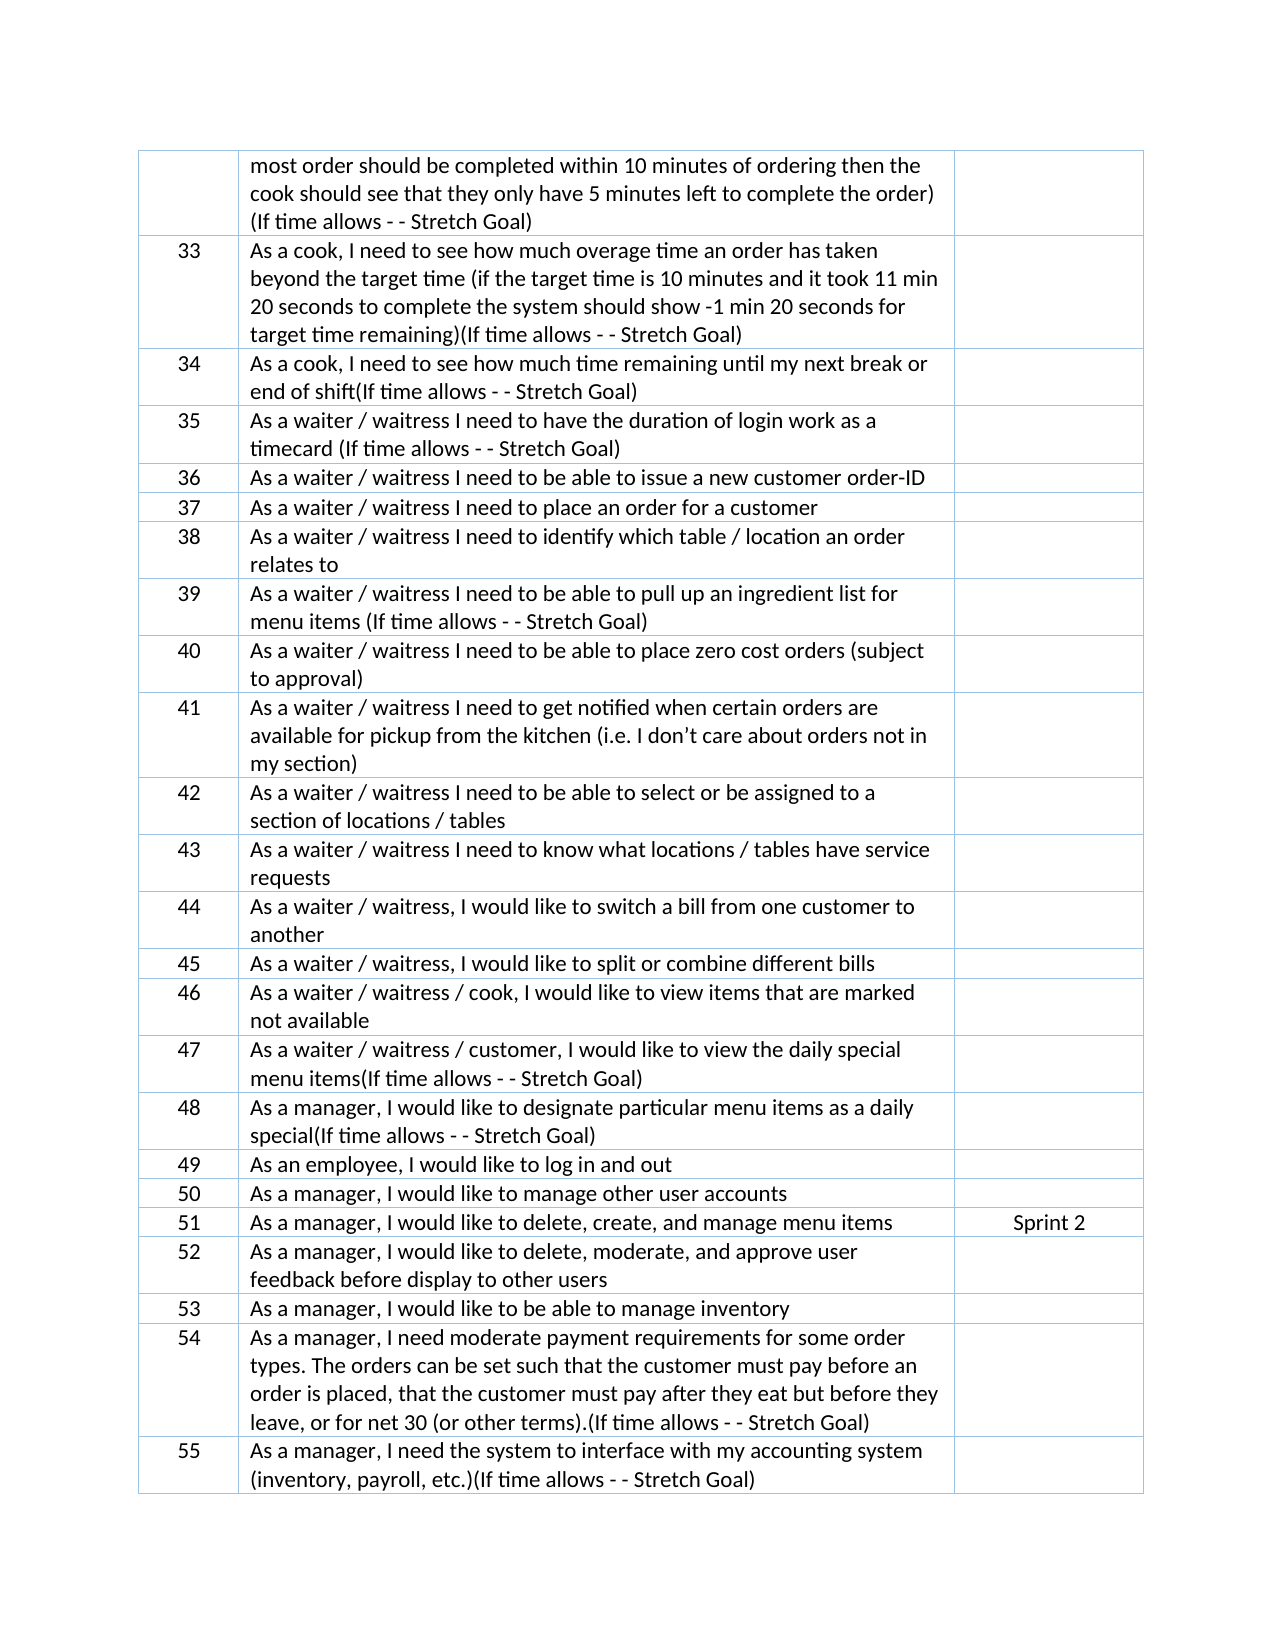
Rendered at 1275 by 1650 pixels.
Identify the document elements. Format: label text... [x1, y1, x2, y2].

table_cell 38 [139, 522, 238, 578]
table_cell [239, 151, 954, 235]
table_cell [955, 1179, 1143, 1207]
table_cell As a waiter / waitress, I would like to split or combine different bills [239, 949, 954, 977]
table_cell As a waiter / waitress I need to be able to issue a new customer order-ID [239, 464, 954, 492]
table_cell 47 [139, 1036, 238, 1092]
table_cell 42 [139, 778, 238, 834]
table_cell As a cook, I need to see how much overage time an order has taken beyond the target time (if the target time is 10 minutes and it took 11 min 20 seconds to complete the system should show -1 min 20 seconds for target time remaining)(If time allows - - Stretch Goal) [239, 236, 954, 348]
table_cell As a waiter / waitress I need to have the duration of login work as a timecard (If time allows - - Stretch Goal) [239, 406, 954, 462]
table_cell [955, 522, 1143, 578]
table_cell [955, 1237, 1143, 1293]
table_cell 33 [139, 236, 238, 348]
table_cell [955, 949, 1143, 977]
table_cell [955, 579, 1143, 635]
table_cell As a waiter / waitress I need to be able to select or be assigned to a section of locations / tables [239, 778, 954, 834]
table_cell [955, 693, 1143, 777]
table_cell [955, 1036, 1143, 1092]
table_cell As a cook, I need to see how much time remaining until my next break or end of shift(If time allows - - Stretch Goal) [239, 349, 954, 405]
table_cell As a manager, I need moderate payment requirements for some order types. The orders can be set such that the customer must pay before an order is placed, that the customer must pay after they eat but before they leave, or for net 30 (or other terms).(If time allows - - Stretch Goal) [239, 1324, 954, 1436]
table_cell 35 [139, 406, 238, 462]
table_cell [955, 236, 1143, 348]
table_cell 53 [139, 1294, 238, 1322]
table_cell 40 [139, 636, 238, 692]
table_cell As a manager, I would like to delete, create, and manage menu items [239, 1208, 954, 1236]
table_cell As a waiter / waitress I need to get notified when certain orders are available for pickup from the kitchen (i.e. I don’t care about orders not in my section) [239, 693, 954, 777]
table_cell As a waiter / waitress I need to place an order for a customer [239, 493, 954, 521]
table_cell As an employee, I would like to log in and out [239, 1150, 954, 1178]
table_cell 44 [139, 892, 238, 948]
table_cell [955, 835, 1143, 891]
table_cell As a manager, I would like to designate particular menu items as a daily special(If time allows - - Stretch Goal) [239, 1093, 954, 1149]
table_cell [955, 1294, 1143, 1322]
table_cell [955, 406, 1143, 462]
table_cell As a waiter / waitress I need to identify which table / location an order relates to [239, 522, 954, 578]
table_cell As a waiter / waitress I need to be able to place zero cost orders (subject to approval) [239, 636, 954, 692]
table_cell 43 [139, 835, 238, 891]
table_cell As a waiter / waitress I need to know what locations / tables have service requests [239, 835, 954, 891]
table_cell 52 [139, 1237, 238, 1293]
table_cell 45 [139, 949, 238, 977]
table_cell [955, 892, 1143, 948]
table_cell As a waiter / waitress / customer, I would like to view the daily special menu items(If time allows - - Stretch Goal) [239, 1036, 954, 1092]
table_cell 49 [139, 1150, 238, 1178]
table_cell 41 [139, 693, 238, 777]
table_cell [955, 1437, 1143, 1493]
table_cell 48 [139, 1093, 238, 1149]
table_cell [955, 1150, 1143, 1178]
table_cell 32 [139, 151, 238, 235]
table_cell 34 [139, 349, 238, 405]
table_cell As a manager, I would like to delete, moderate, and approve user feedback before display to other users [239, 1237, 954, 1293]
table_cell 39 [139, 579, 238, 635]
table_cell [955, 493, 1143, 521]
table_cell 36 [139, 464, 238, 492]
table_cell As a manager, I need the system to interface with my accounting system (inventory, payroll, etc.)(If time allows - - Stretch Goal) [239, 1437, 954, 1493]
table_cell 54 [139, 1324, 238, 1436]
table_cell [955, 349, 1143, 405]
table_cell As a manager, I would like to be able to manage inventory [239, 1294, 954, 1322]
table_cell As a waiter / waitress I need to be able to pull up an ingredient list for menu items (If time allows - - Stretch Goal) [239, 579, 954, 635]
table_cell As a manager, I would like to manage other user accounts [239, 1179, 954, 1207]
table_cell 46 [139, 979, 238, 1034]
table_cell [955, 151, 1143, 235]
table_cell [955, 979, 1143, 1034]
table_cell As a waiter / waitress / cook, I would like to view items that are marked not available [239, 979, 954, 1034]
table_cell 55 [139, 1437, 238, 1493]
table_cell 37 [139, 493, 238, 521]
table_cell [955, 464, 1143, 492]
table_cell 50 [139, 1179, 238, 1207]
table_cell [955, 1324, 1143, 1436]
table_cell As a waiter / waitress, I would like to switch a bill from one customer to another [239, 892, 954, 948]
table_cell [955, 778, 1143, 834]
table_cell [955, 636, 1143, 692]
table_cell [955, 1093, 1143, 1149]
table_cell Sprint 2 [955, 1208, 1143, 1236]
table_cell 51 [139, 1208, 238, 1236]
